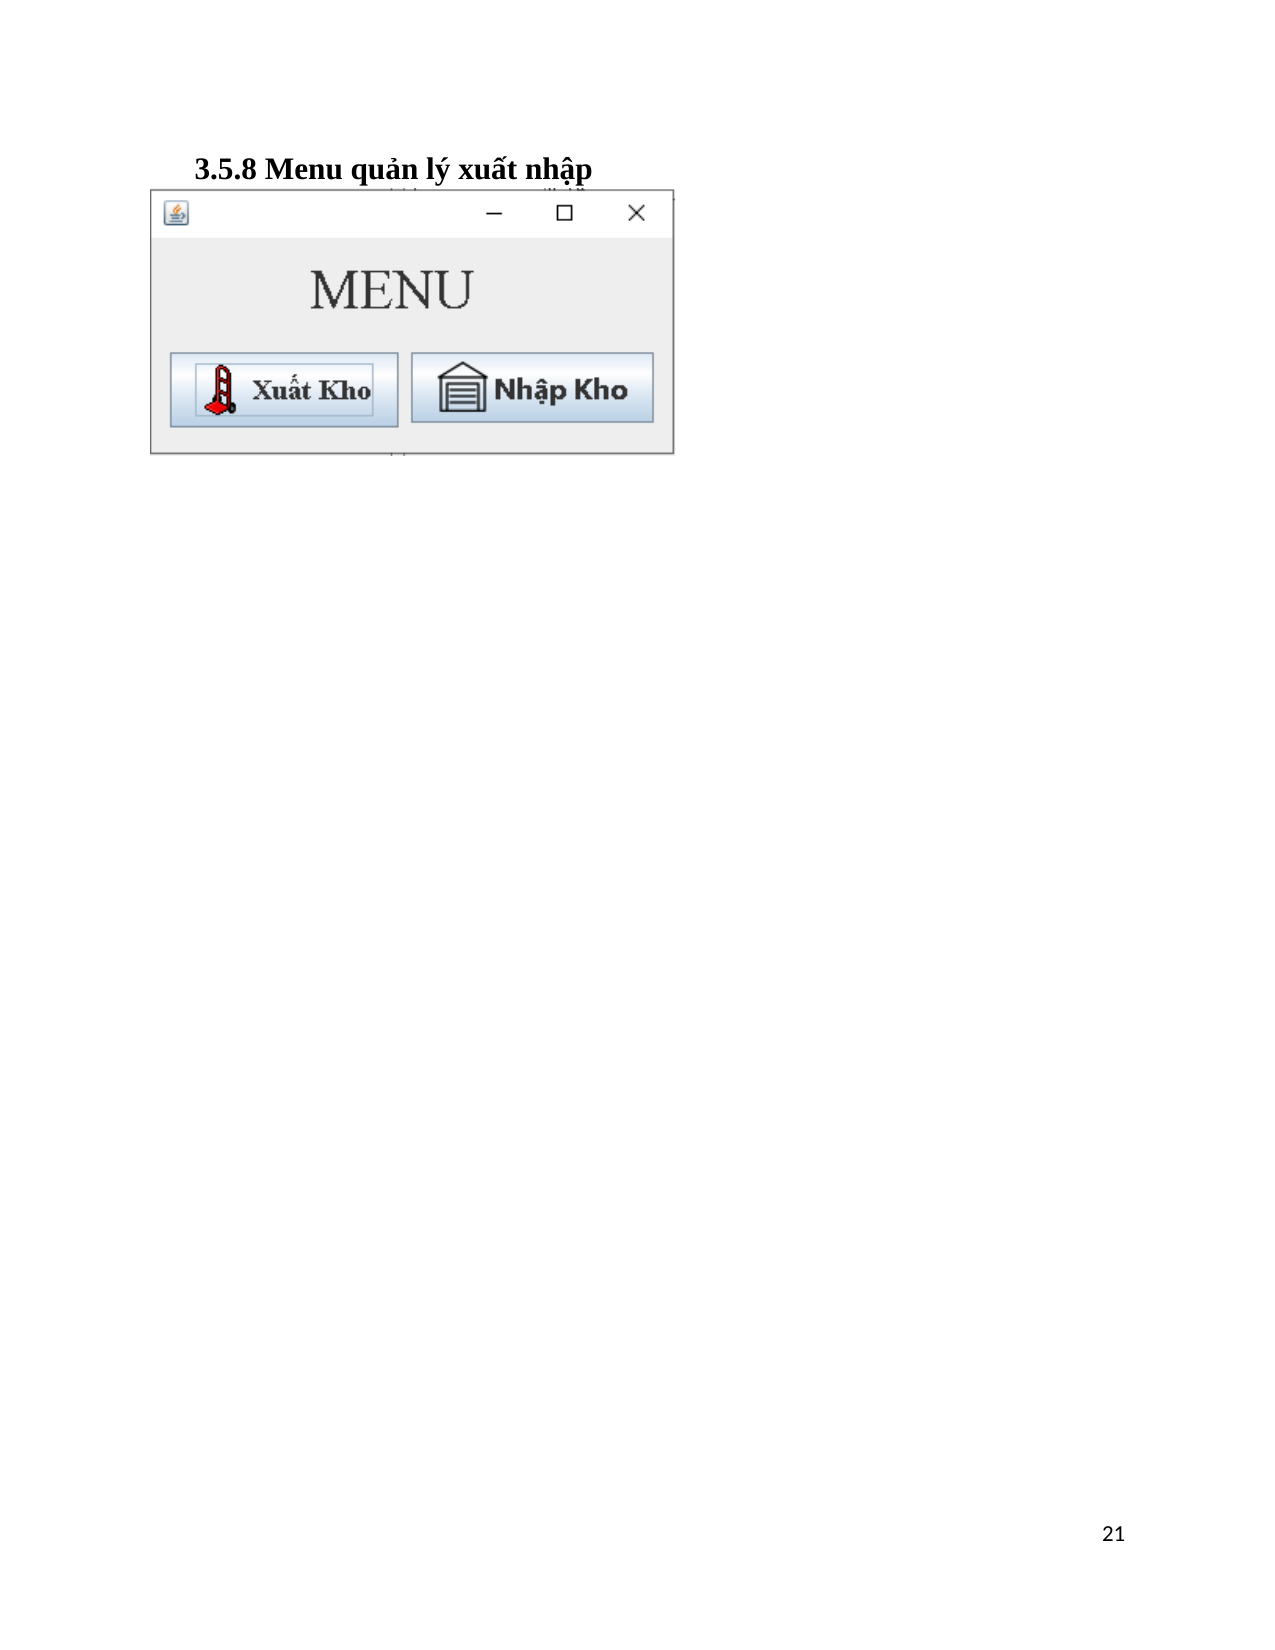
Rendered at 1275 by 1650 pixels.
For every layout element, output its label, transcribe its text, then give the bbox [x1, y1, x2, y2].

picture [150, 188, 675, 456]
subtitle 3.5.8 Menu quản lý xuất nhập [194, 150, 1125, 186]
